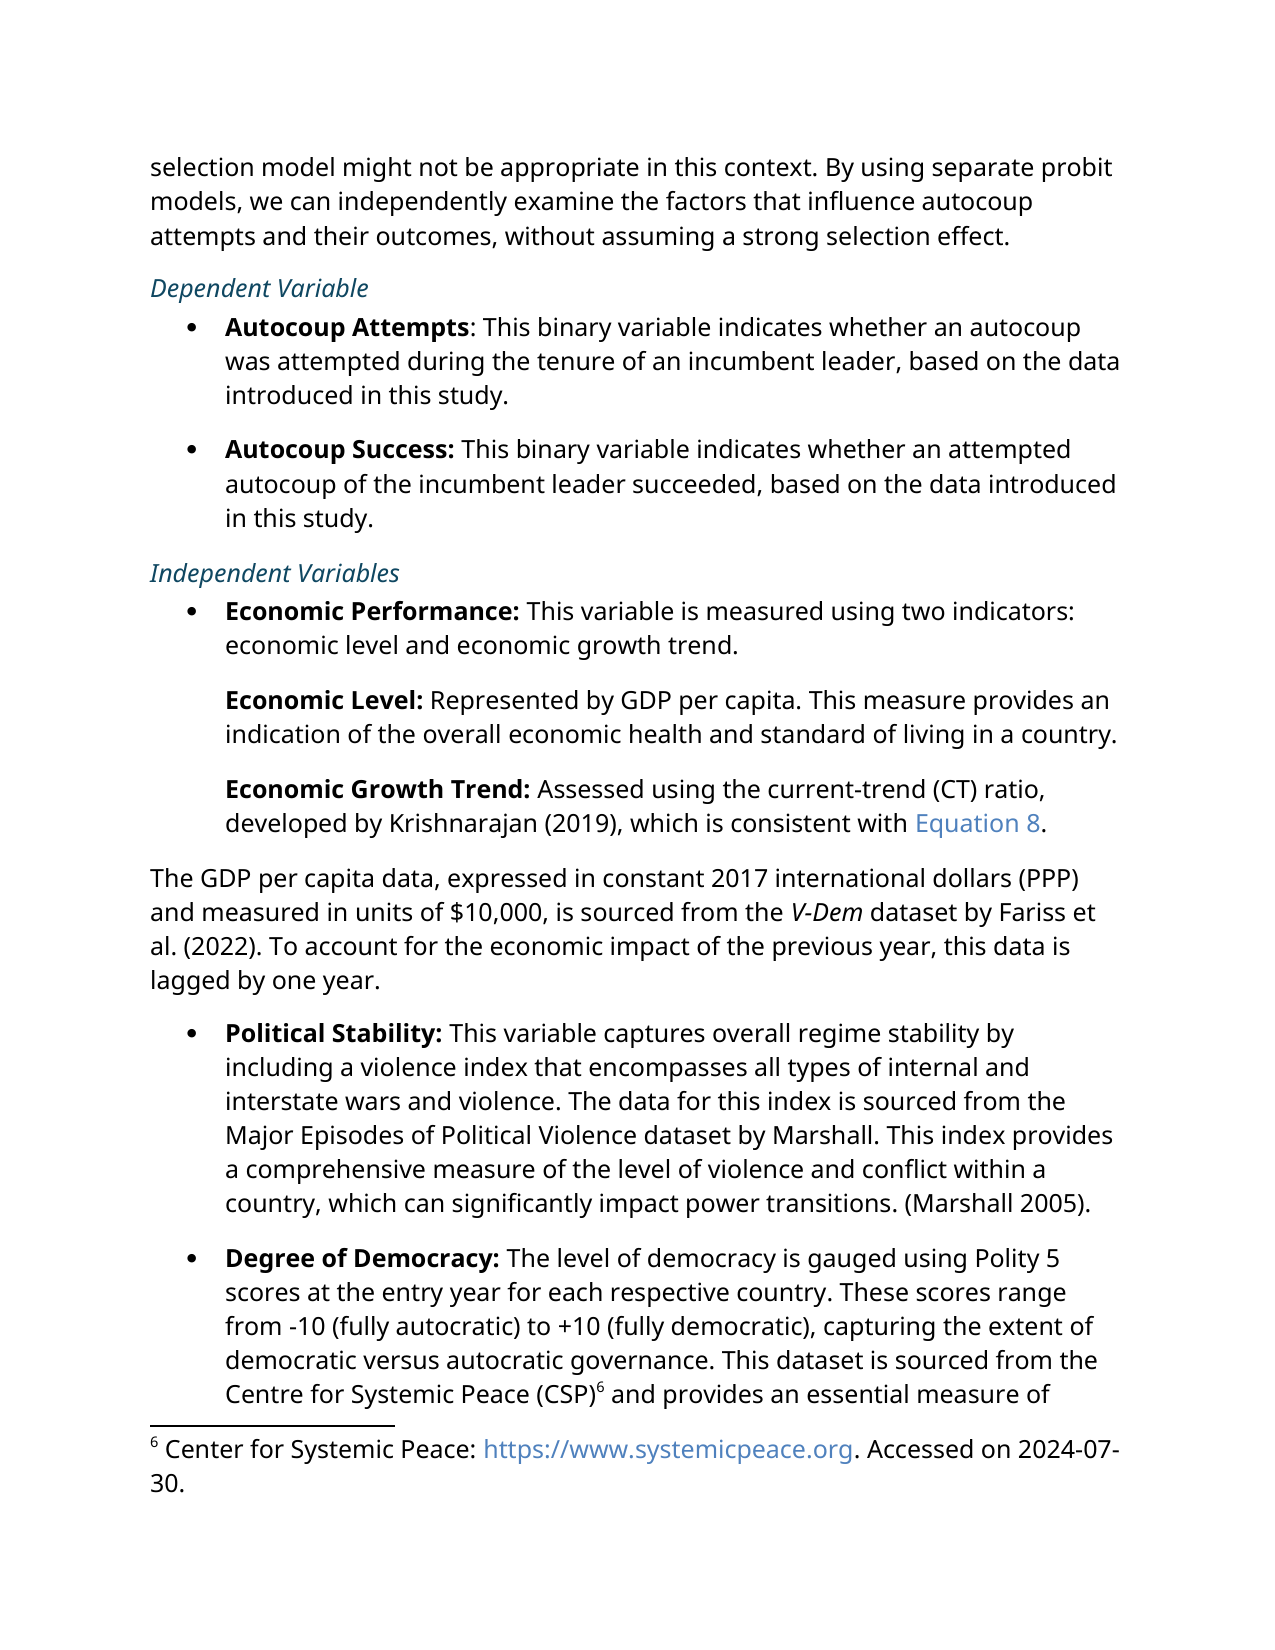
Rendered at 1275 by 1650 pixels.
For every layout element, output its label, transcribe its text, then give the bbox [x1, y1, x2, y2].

list Economic Performance: This variable is measured using two indicators: economic level and economic growth trend. [187, 593, 1125, 662]
text The GDP per capita data, expressed in constant 2017 international dollars (PPP) and measured in units of $10,000, is sourced from the V-Dem dataset by Fariss et al. (2022). To account for the economic impact of the previous year, this data is lagged by one year. [150, 860, 1125, 997]
subtitle Independent Variables [150, 555, 1125, 589]
list Economic Growth Trend: Assessed using the current-trend (CT) ratio, developed by Krishnarajan (2019), which is consistent with Equation 8. [187, 771, 1125, 839]
list Autocoup Success: This binary variable indicates whether an attempted autocoup of the incumbent leader succeeded, based on the data introduced in this study. [187, 432, 1125, 534]
list Economic Level: Represented by GDP per capita. This measure provides an indication of the overall economic health and standard of living in a country. [187, 682, 1125, 751]
subtitle Dependent Variable [150, 271, 1125, 305]
list Political Stability: This variable captures overall regime stability by including a violence index that encompasses all types of internal and interstate wars and violence. The data for this index is sourced from the Major Episodes of Political Violence dataset by Marshall. This index provides a comprehensive measure of the level of violence and conflict within a country, which can significantly impact power transitions. (Marshall 2005). [187, 1015, 1125, 1220]
list Autocoup Attempts: This binary variable indicates whether an autocoup was attempted during the tenure of an incumbent leader, based on the data introduced in this study. [187, 309, 1125, 411]
